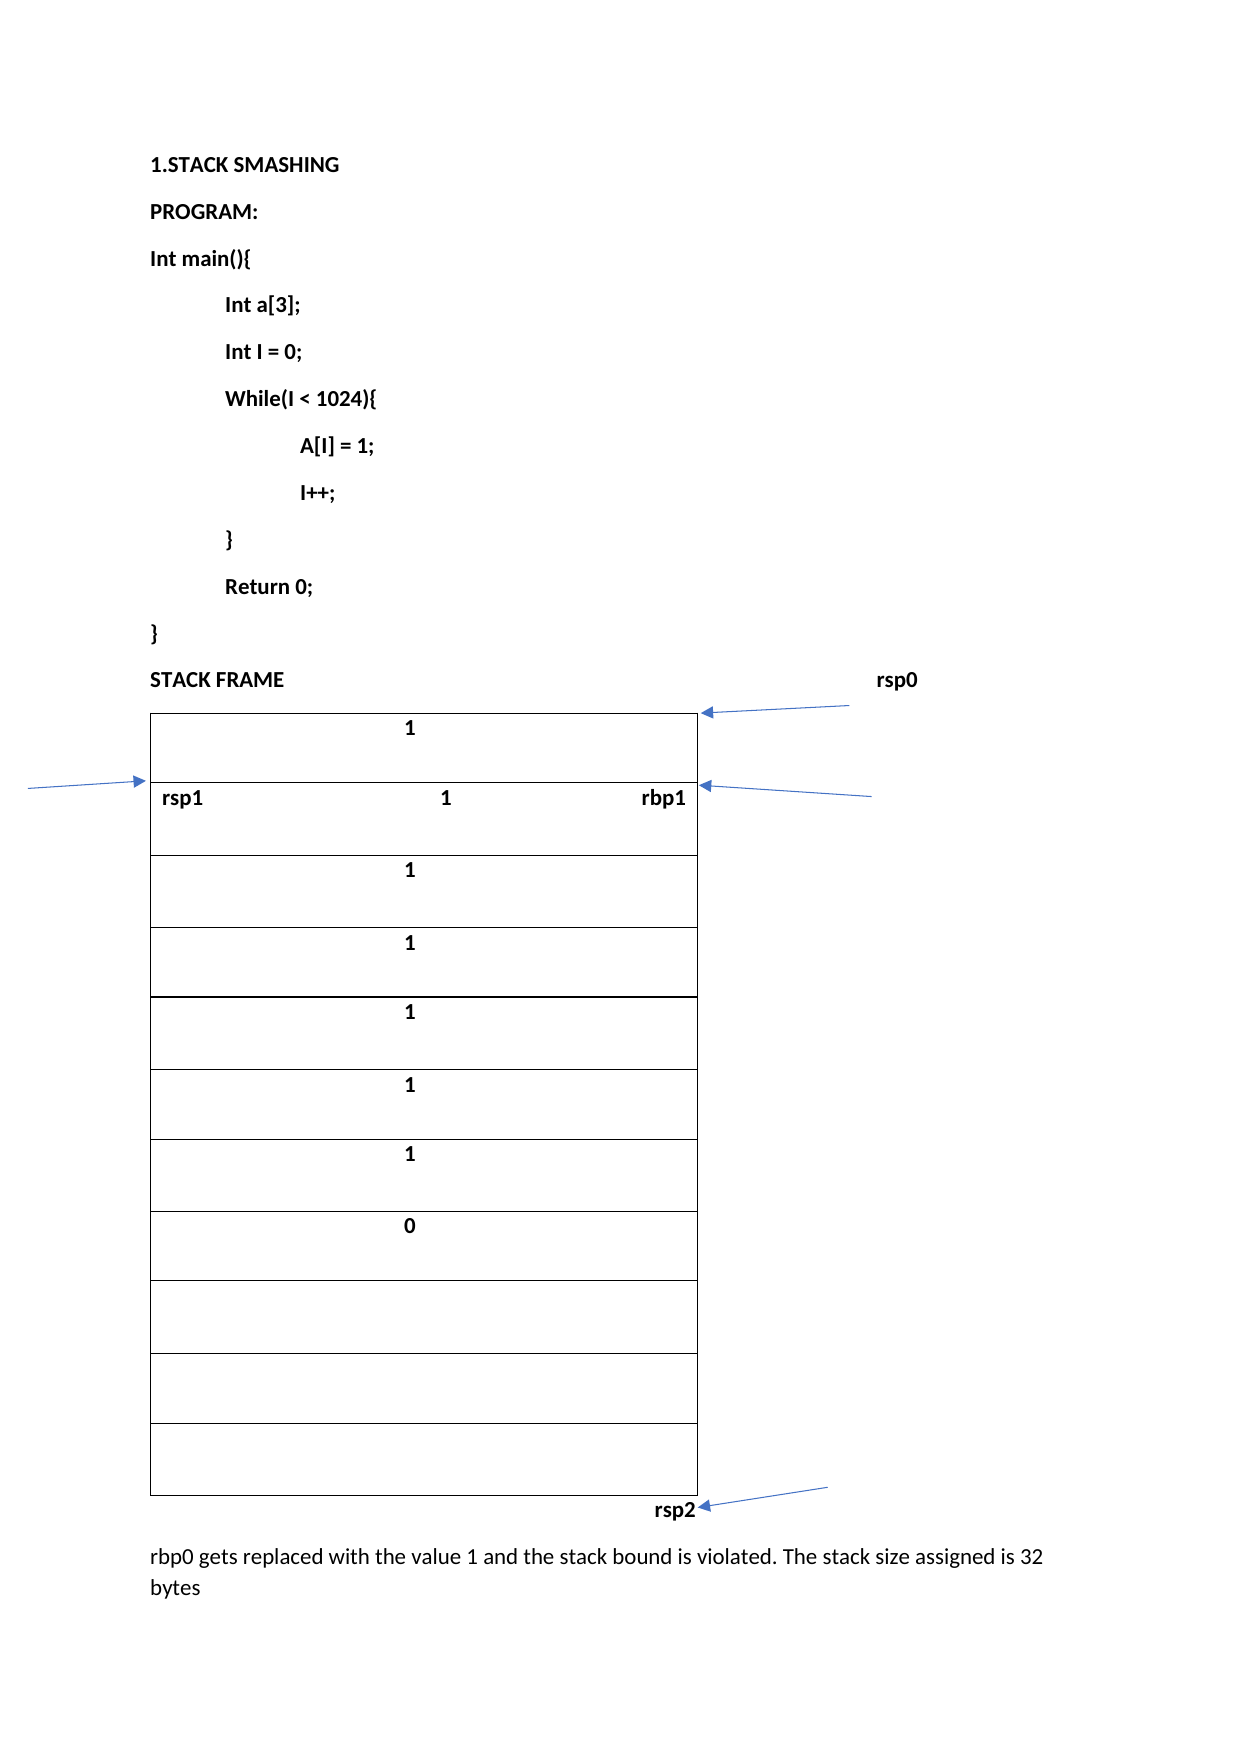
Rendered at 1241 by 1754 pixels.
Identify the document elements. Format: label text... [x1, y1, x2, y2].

table_cell [151, 1281, 697, 1353]
text } [150, 619, 1090, 647]
text Int main(){ [150, 244, 1090, 272]
text I++; [150, 478, 1090, 506]
table_cell 0 [151, 1212, 697, 1280]
table_cell 1 [151, 1070, 697, 1138]
table_cell 1 [151, 998, 697, 1069]
text STACK FRAME rsp0 [150, 666, 1090, 694]
text Return 0; [150, 572, 1090, 600]
table_cell 1 [151, 1140, 697, 1211]
text rbp0 gets replaced with the value 1 and the stack bound is violated. The stack size assigned is 32 bytes [150, 1542, 1090, 1601]
table_header 1 [151, 714, 697, 782]
table_cell rsp1 1 rbp1 [151, 783, 697, 854]
text rsp2 [150, 1496, 1090, 1524]
text PROGRAM: [150, 197, 1090, 225]
text } [150, 525, 1090, 553]
table_cell 1 [151, 928, 697, 996]
text A[I] = 1; [150, 431, 1090, 459]
table_cell [151, 1424, 697, 1494]
text Int a[3]; [150, 291, 1090, 319]
text While(I < 1024){ [150, 384, 1090, 412]
table_cell [151, 1354, 697, 1422]
text 1.STACK SMASHING [150, 150, 1090, 178]
table_cell 1 [151, 856, 697, 927]
text Int I = 0; [150, 337, 1090, 366]
